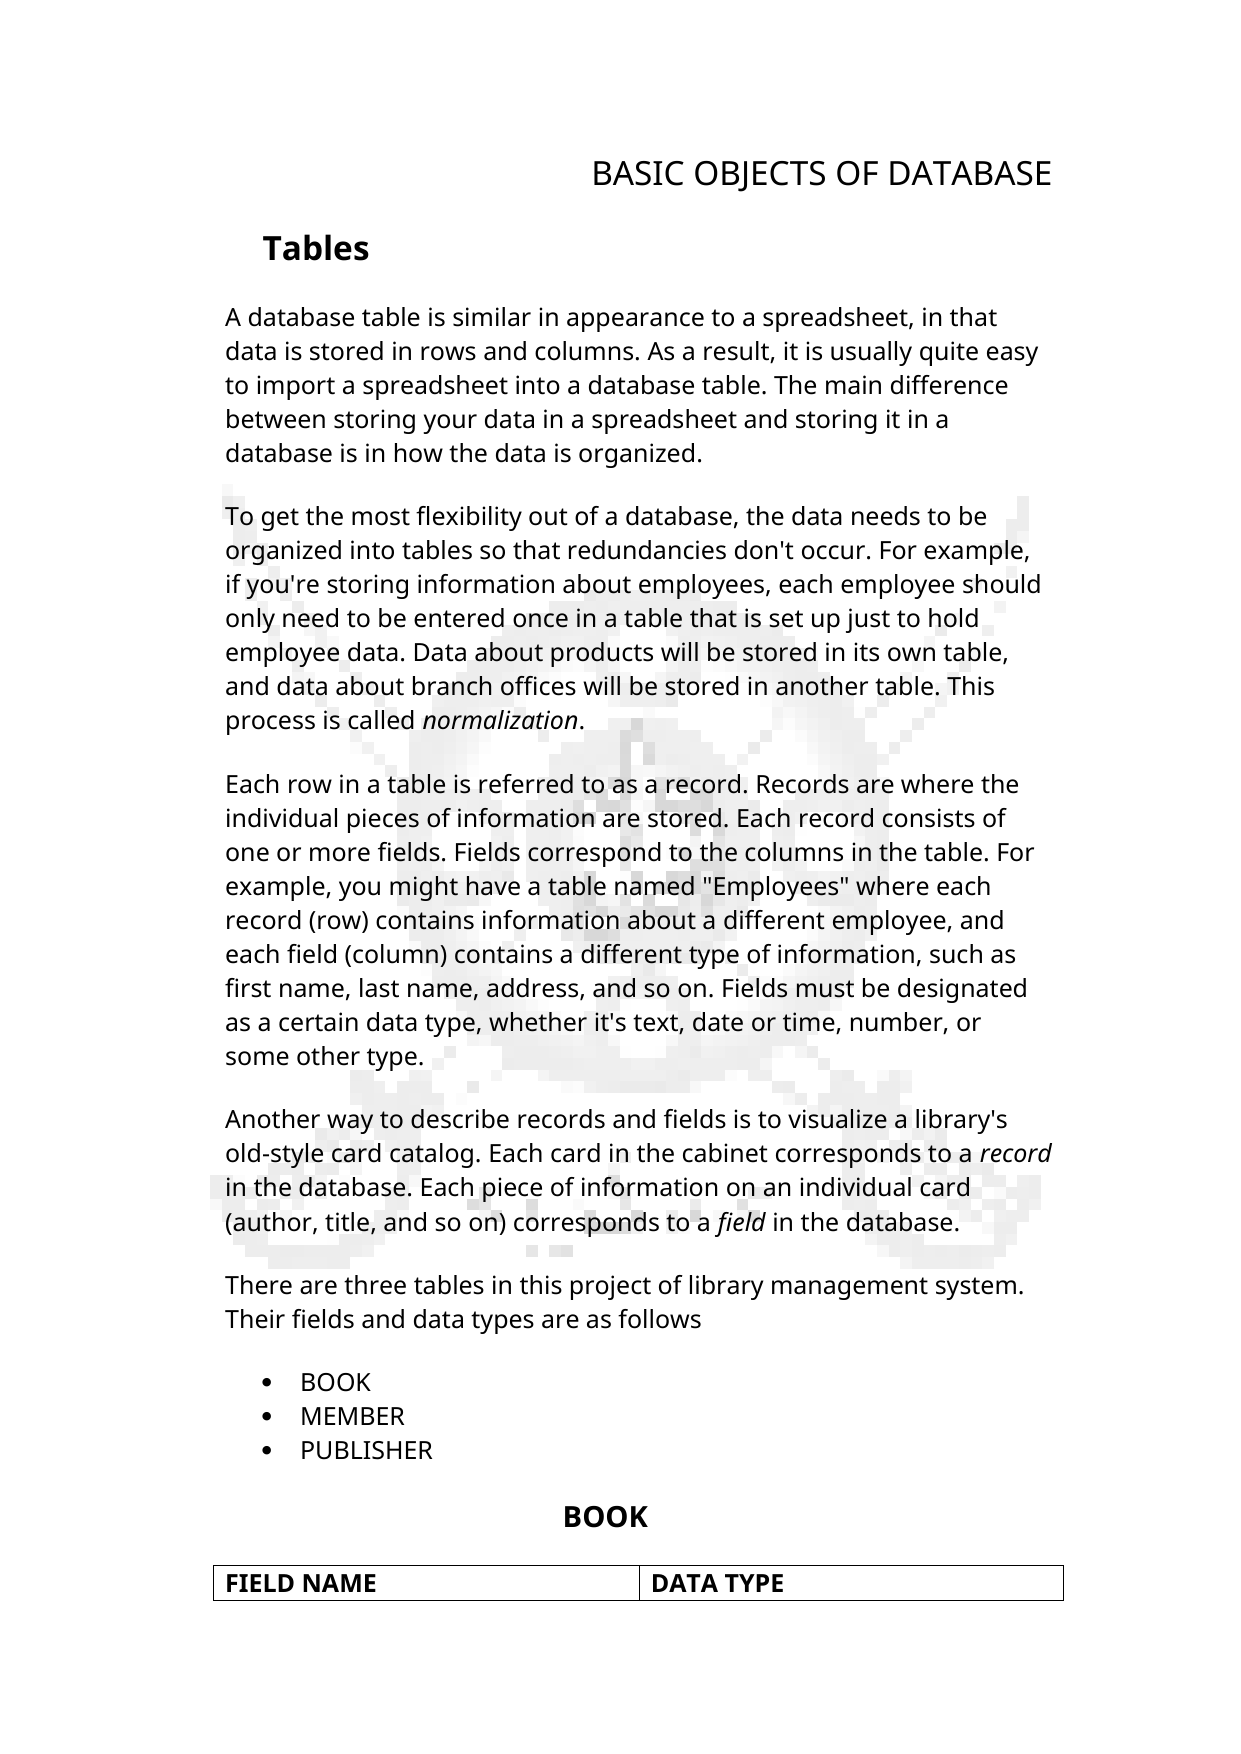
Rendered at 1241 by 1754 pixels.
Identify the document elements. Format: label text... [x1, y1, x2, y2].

table_header FIELD NAME [214, 1566, 639, 1600]
text Each row in a table is referred to as a record. Records are where the individual pieces of information are stored. Each record consists of one or more fields. Fields correspond to the columns in the table. For example, you might have a table named "Employees" where each record (row) contains information about a different employee, and each field (column) contains a different type of information, such as first name, last name, address, and so on. Fields must be designated as a certain data type, whether it's text, date or time, number, or some other type. [225, 766, 1053, 1073]
list BOOK [262, 1365, 1053, 1399]
text There are three tables in this project of library management system. Their fields and data types are as follows [225, 1267, 1053, 1336]
text Another way to describe records and fields is to visualize a library's old-style card catalog. Each card in the cabinet corresponds to a record in the database. Each piece of information on an individual card (author, title, and so on) corresponds to a field in the database. [225, 1102, 1053, 1238]
list MEMBER [262, 1399, 1053, 1433]
text Tables [262, 224, 1053, 270]
text BOOK [562, 1496, 1053, 1536]
table_header DATA TYPE [640, 1566, 1063, 1600]
text A database table is similar in appearance to a spreadsheet, in that data is stored in rows and columns. As a result, it is usually quite easy to import a spreadsheet into a database table. The main difference between storing your data in a spreadsheet and storing it in a database is in how the data is organized. [225, 299, 1053, 469]
text To get the most flexibility out of a database, the data needs to be organized into tables so that redundancies don't occur. For example, if you're storing information about employees, each employee should only need to be entered once in a table that is set up just to hold employee data. Data about products will be stored in its own table, and data about branch offices will be stored in another table. This process is called normalization. [225, 499, 1053, 737]
list PUBLISHER [262, 1433, 1053, 1467]
